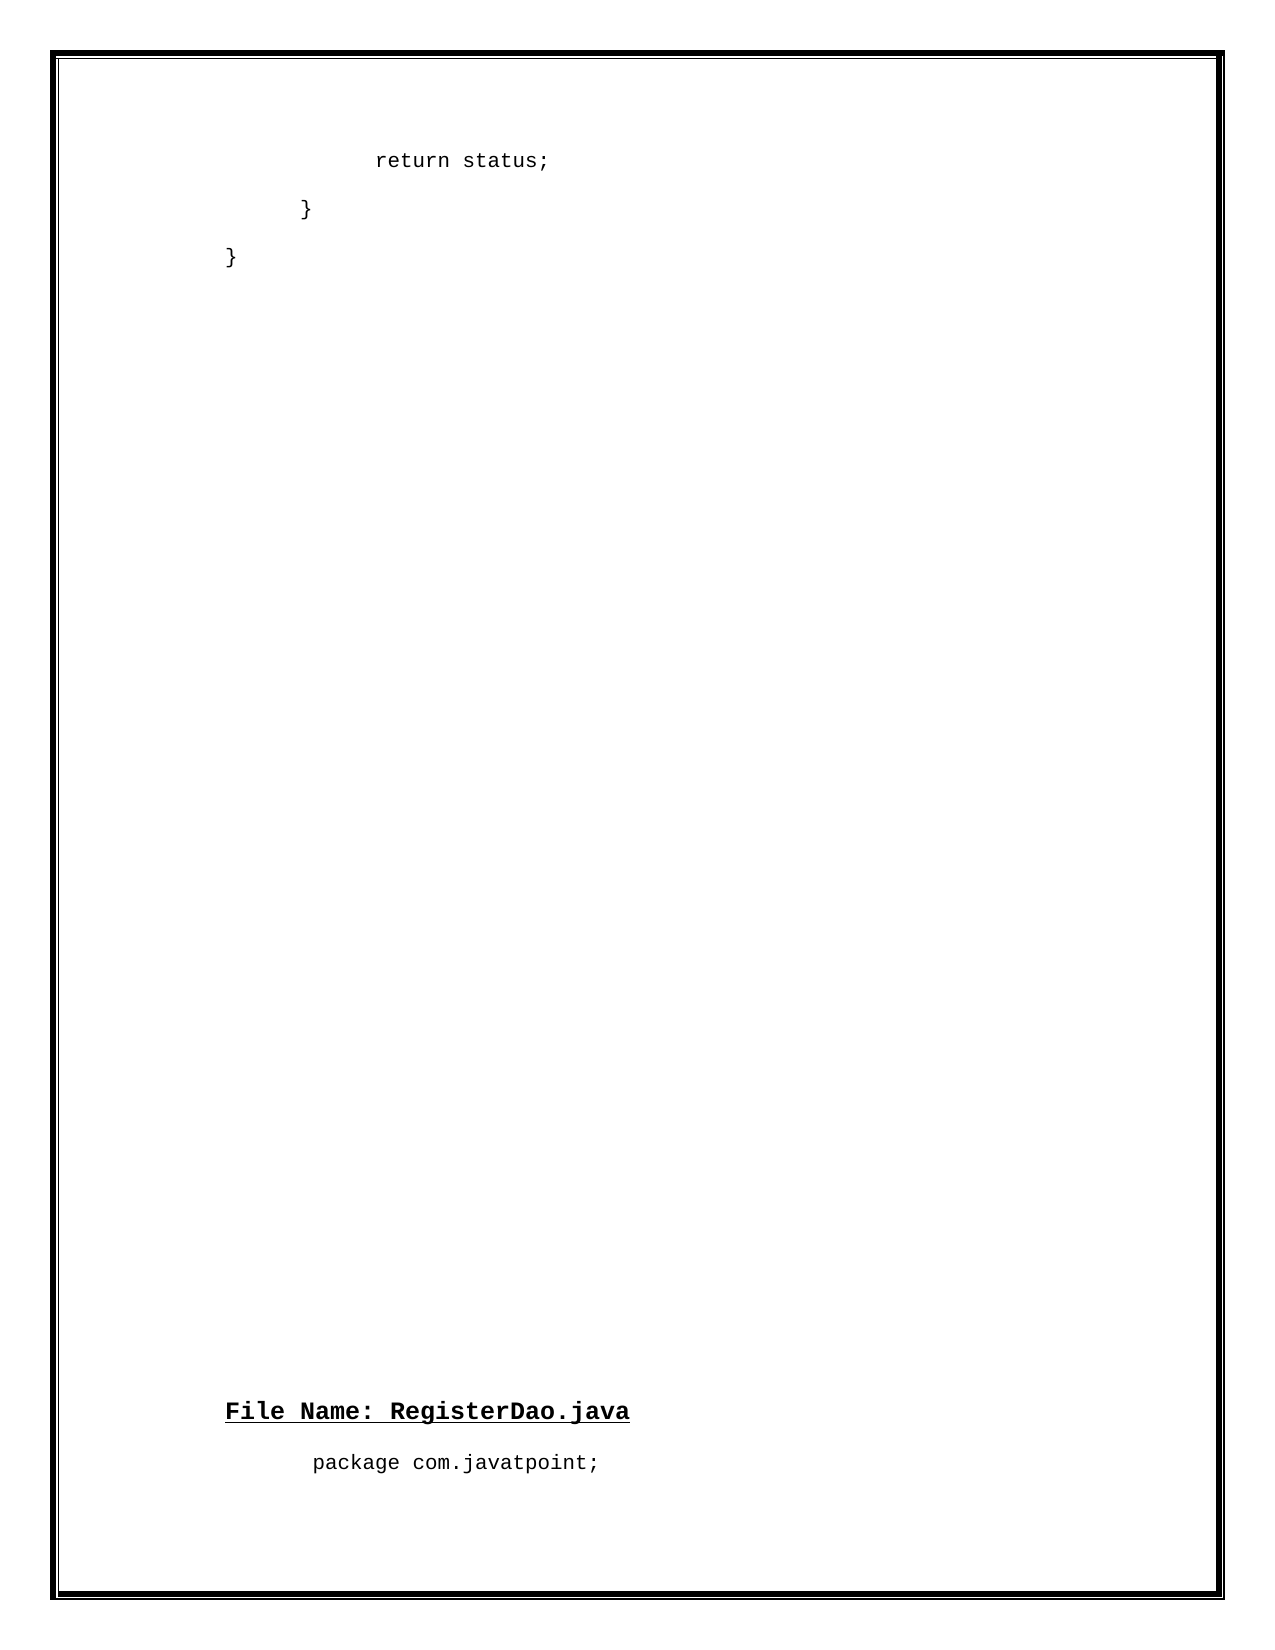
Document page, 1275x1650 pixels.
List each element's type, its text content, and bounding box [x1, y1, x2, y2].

text return status; [150, 150, 1125, 174]
text package com.javatpoint; [150, 1452, 1125, 1476]
text } [150, 198, 1125, 222]
text } [150, 246, 1125, 270]
text File Name: RegisterDao.java [150, 1398, 1125, 1427]
